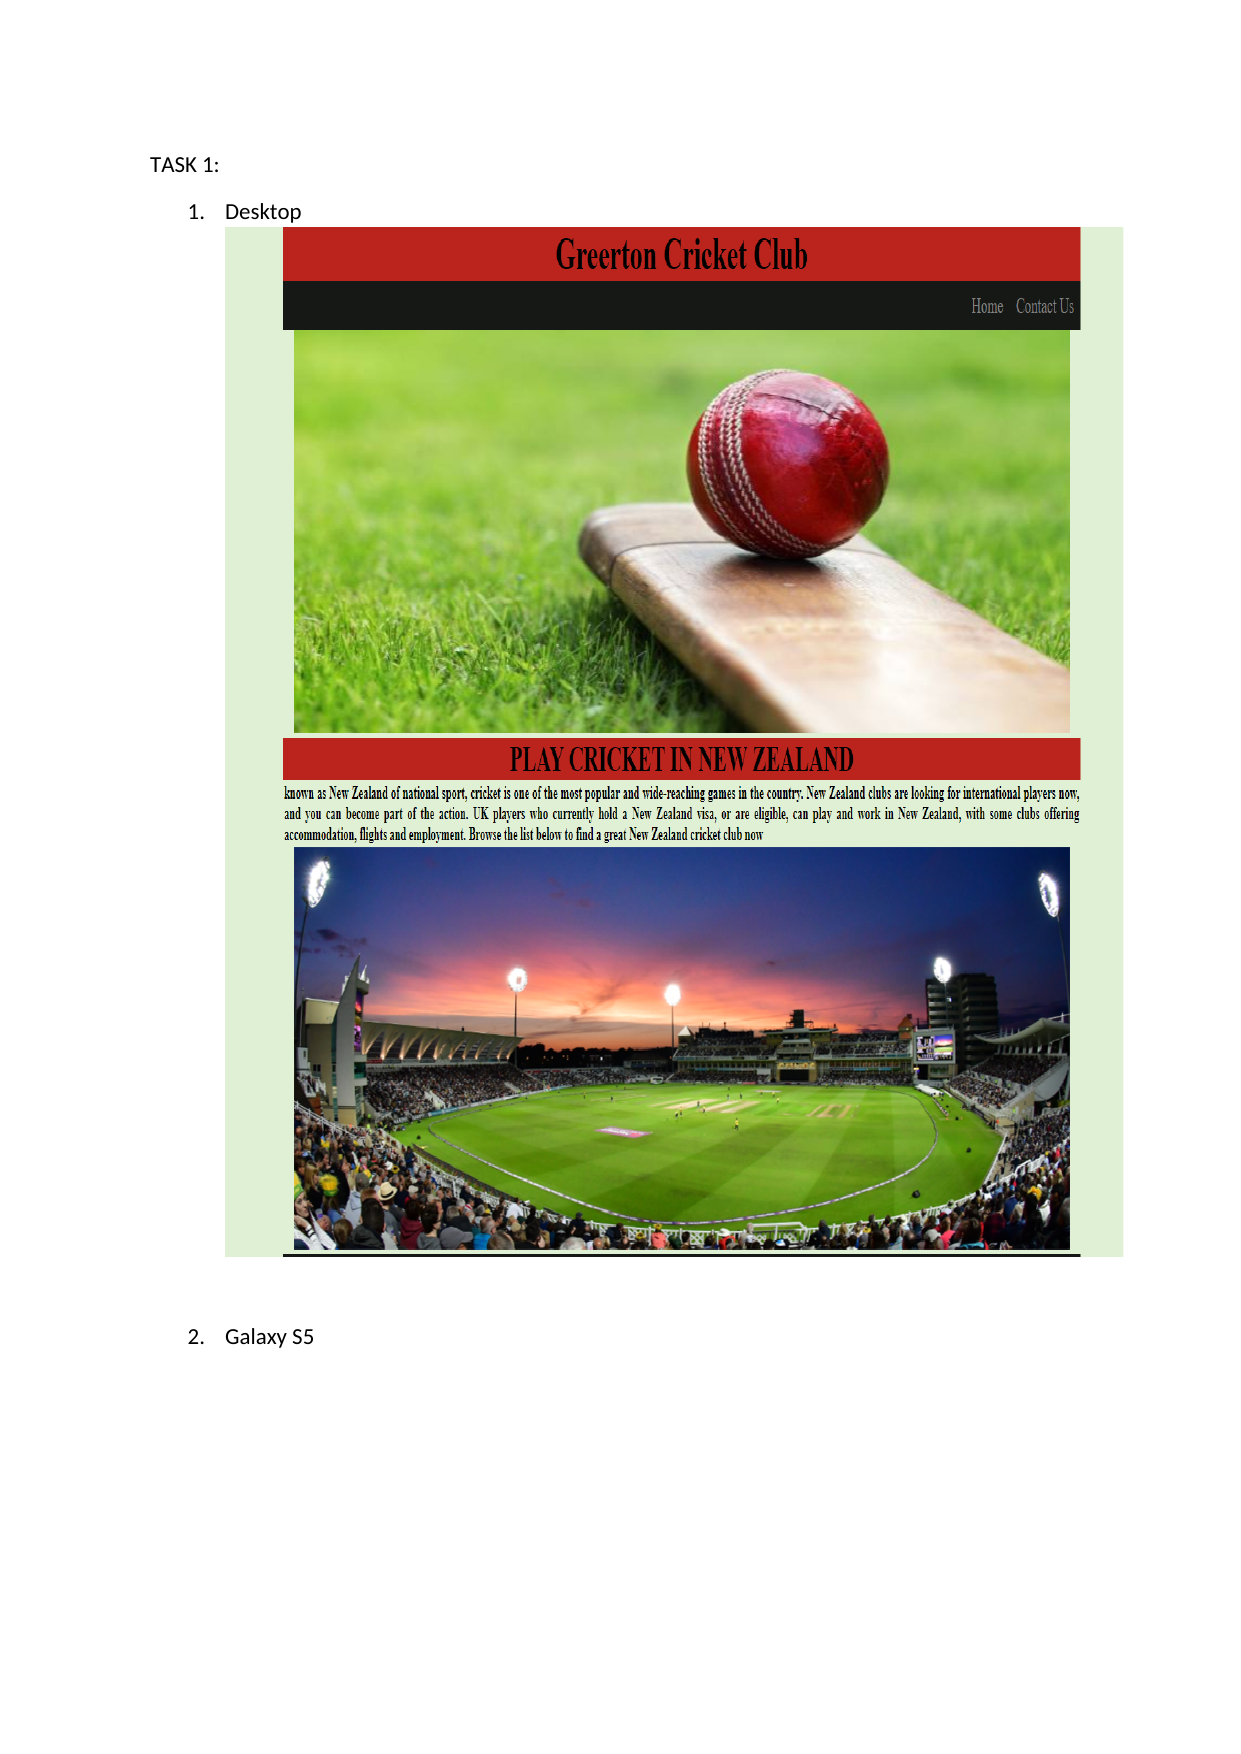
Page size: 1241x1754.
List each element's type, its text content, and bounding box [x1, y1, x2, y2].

list Galaxy S5 [187, 1322, 1090, 1351]
text TASK 1: [150, 150, 1090, 178]
picture [225, 227, 1124, 1257]
list Desktop [187, 197, 1090, 225]
